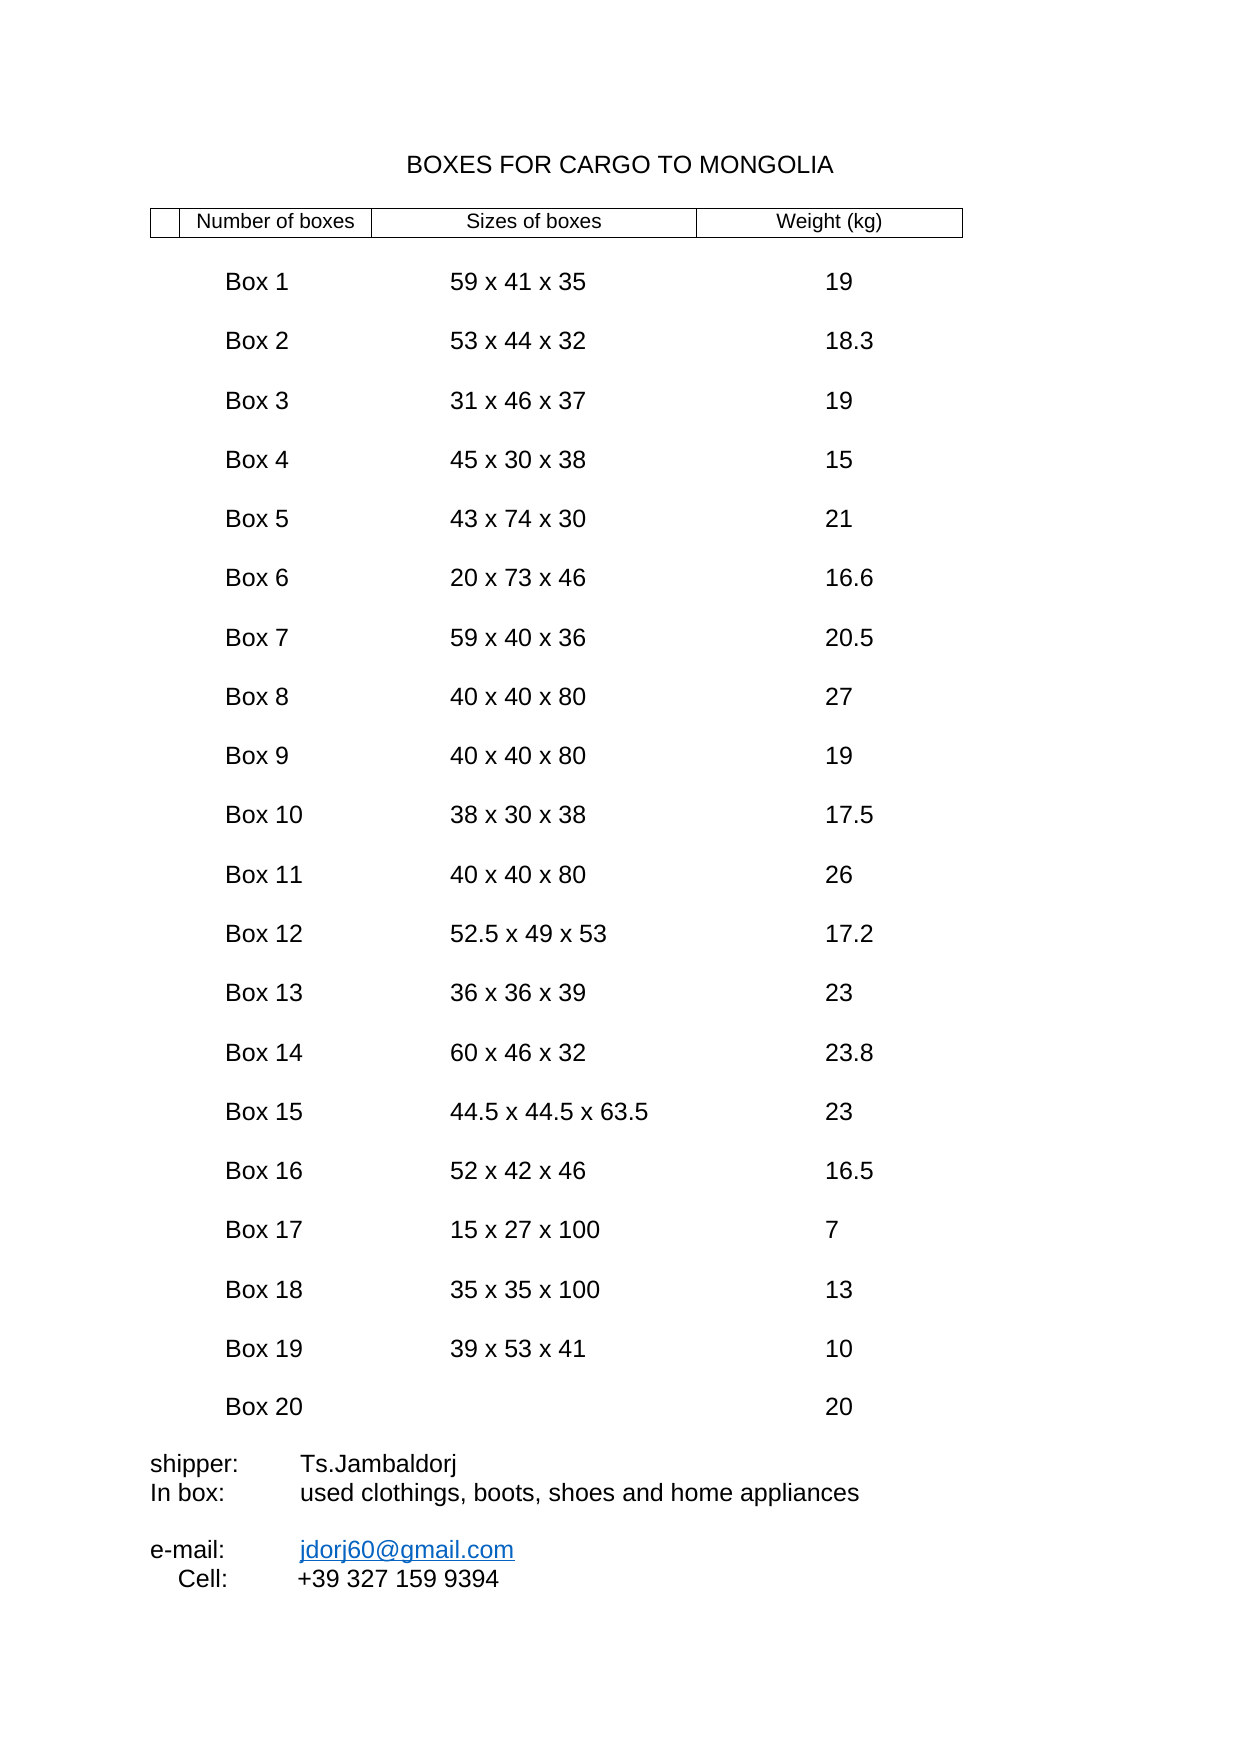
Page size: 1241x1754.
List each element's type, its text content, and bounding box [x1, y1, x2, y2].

text shipper: Ts.Jambaldorj [150, 1449, 1090, 1478]
text Cell: +39 327 159 9394 [150, 1564, 1090, 1593]
text e-mail: jdorj60@gmail.com [150, 1535, 1090, 1564]
text Box 10 38 x 30 x 38 17.5 [150, 801, 1090, 829]
text Box 4 45 x 30 x 38 15 [150, 445, 1090, 474]
text Box 7 59 x 40 x 36 20.5 [150, 623, 1090, 651]
text Box 13 36 x 36 x 39 23 [150, 978, 1090, 1007]
text In box: used clothings, boots, shoes and home appliances [150, 1478, 1090, 1506]
text Box 14 60 x 46 x 32 23.8 [150, 1038, 1090, 1066]
table_header [151, 209, 179, 237]
text Box 17 15 x 27 x 100 7 [150, 1215, 1090, 1244]
text Box 3 31 x 46 x 37 19 [150, 386, 1090, 414]
text Box 9 40 x 40 x 80 19 [150, 741, 1090, 770]
text Box 8 40 x 40 x 80 27 [150, 682, 1090, 711]
text Box 19 39 x 53 x 41 10 [150, 1334, 1090, 1363]
text Box 6 20 x 73 x 46 16.6 [150, 563, 1090, 592]
text Box 18 35 x 35 x 100 13 [150, 1275, 1090, 1303]
text Box 2 53 x 44 x 32 18.3 [150, 326, 1090, 355]
text BOXES FOR CARGO TO MONGOLIA [150, 150, 1090, 179]
text Box 16 52 x 42 x 46 16.5 [150, 1156, 1090, 1185]
text Box 5 43 x 74 x 30 21 [150, 504, 1090, 533]
table_header Sizes of boxes [372, 209, 696, 237]
text Box 1 59 x 41 x 35 19 [150, 267, 1090, 296]
text Box 11 40 x 40 x 80 26 [150, 860, 1090, 888]
text Box 12 52.5 x 49 x 53 17.2 [150, 919, 1090, 948]
text Box 15 44.5 x 44.5 x 63.5 23 [150, 1097, 1090, 1126]
text Box 20 20 [150, 1391, 1090, 1420]
table_header Number of boxes [180, 209, 371, 237]
table_header Weight (kg) [697, 209, 962, 237]
